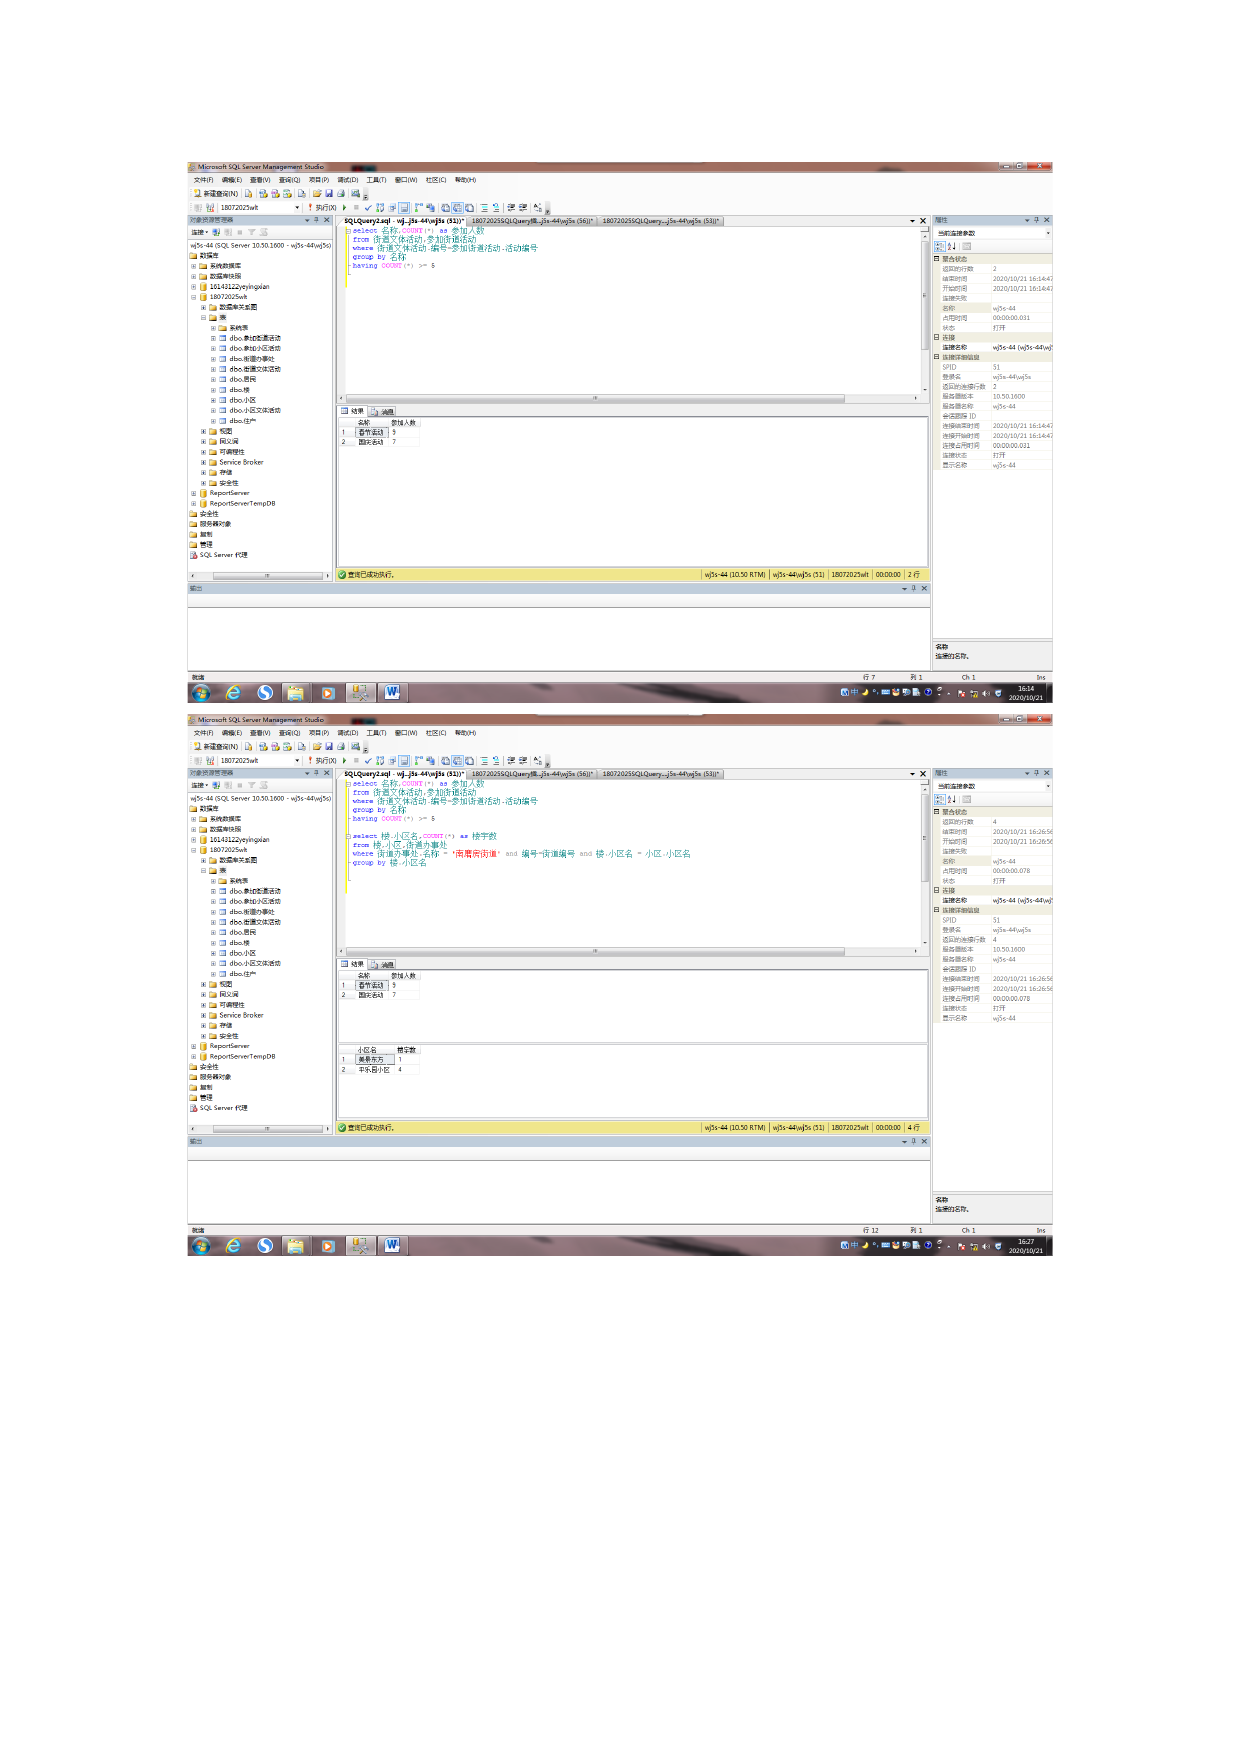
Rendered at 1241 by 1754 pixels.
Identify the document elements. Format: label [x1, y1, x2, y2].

picture [187, 714, 1053, 1256]
picture [187, 162, 1053, 703]
